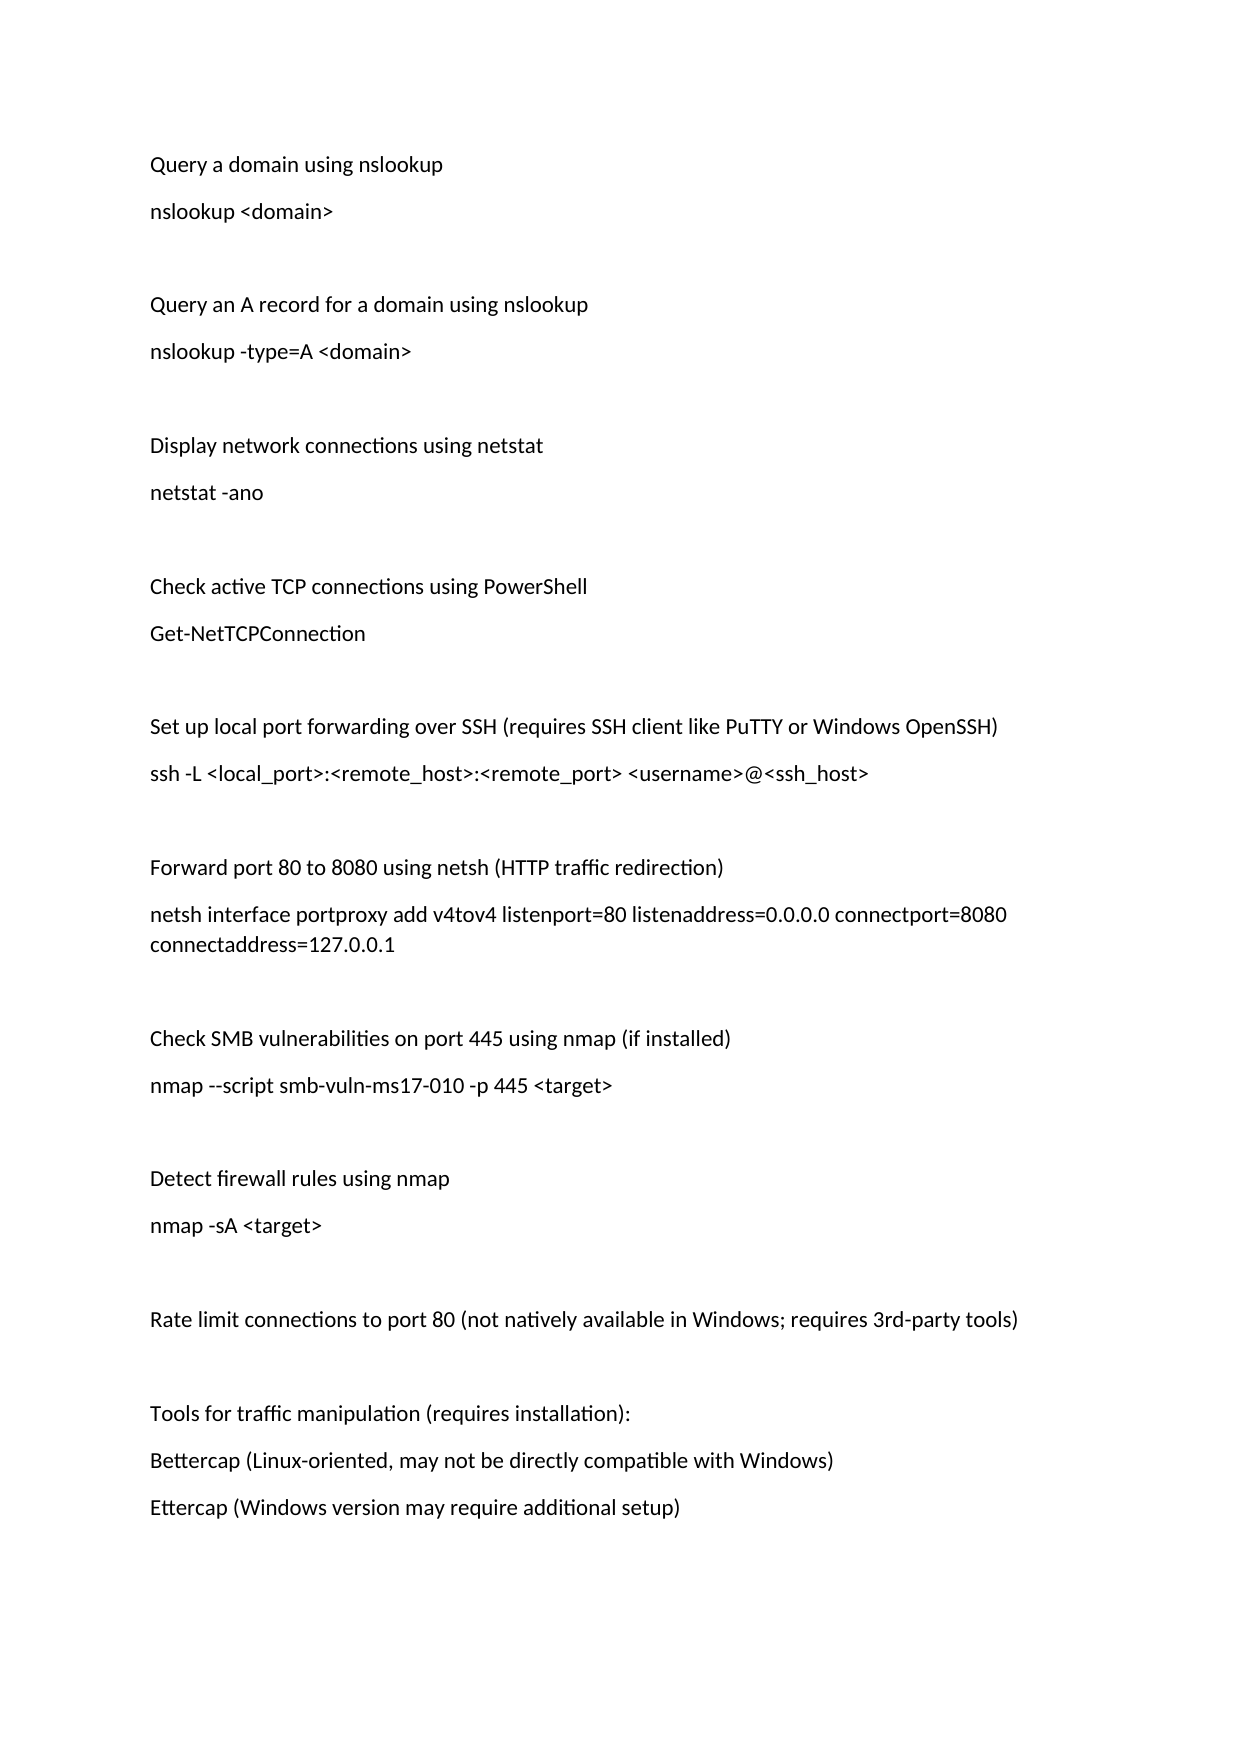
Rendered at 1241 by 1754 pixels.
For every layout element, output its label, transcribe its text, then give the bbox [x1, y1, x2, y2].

text Check SMB vulnerabilities on port 445 using nmap (if installed) [150, 1024, 1090, 1052]
text Display network connections using netstat [150, 431, 1090, 459]
text Query an A record for a domain using nslookup [150, 291, 1090, 319]
text nmap -sA <target> [150, 1211, 1090, 1239]
text Forward port 80 to 8080 using netsh (HTTP traffic redirection) [150, 853, 1090, 881]
text netstat -ano [150, 478, 1090, 506]
text nslookup -type=A <domain> [150, 337, 1090, 366]
text Get-NetTCPConnection [150, 619, 1090, 647]
text Rate limit connections to port 80 (not natively available in Windows; requires 3rd-party tools) [150, 1305, 1090, 1333]
text Set up local port forwarding over SSH (requires SSH client like PuTTY or Windows OpenSSH) [150, 712, 1090, 741]
text nslookup <domain> [150, 197, 1090, 225]
text ssh -L <local_port>:<remote_host>:<remote_port> <username>@<ssh_host> [150, 759, 1090, 787]
text nmap --script smb-vuln-ms17-010 -p 445 <target> [150, 1071, 1090, 1099]
text Tools for traffic manipulation (requires installation): [150, 1399, 1090, 1427]
text Detect firewall rules using nmap [150, 1164, 1090, 1193]
text Ettercap (Windows version may require additional setup) [150, 1493, 1090, 1521]
text Bettercap (Linux-oriented, may not be directly compatible with Windows) [150, 1446, 1090, 1474]
text Check active TCP connections using PowerShell [150, 572, 1090, 600]
text Query a domain using nslookup [150, 150, 1090, 178]
text netsh interface portproxy add v4tov4 listenport=80 listenaddress=0.0.0.0 connectport=8080 connectaddress=127.0.0.1 [150, 900, 1090, 958]
